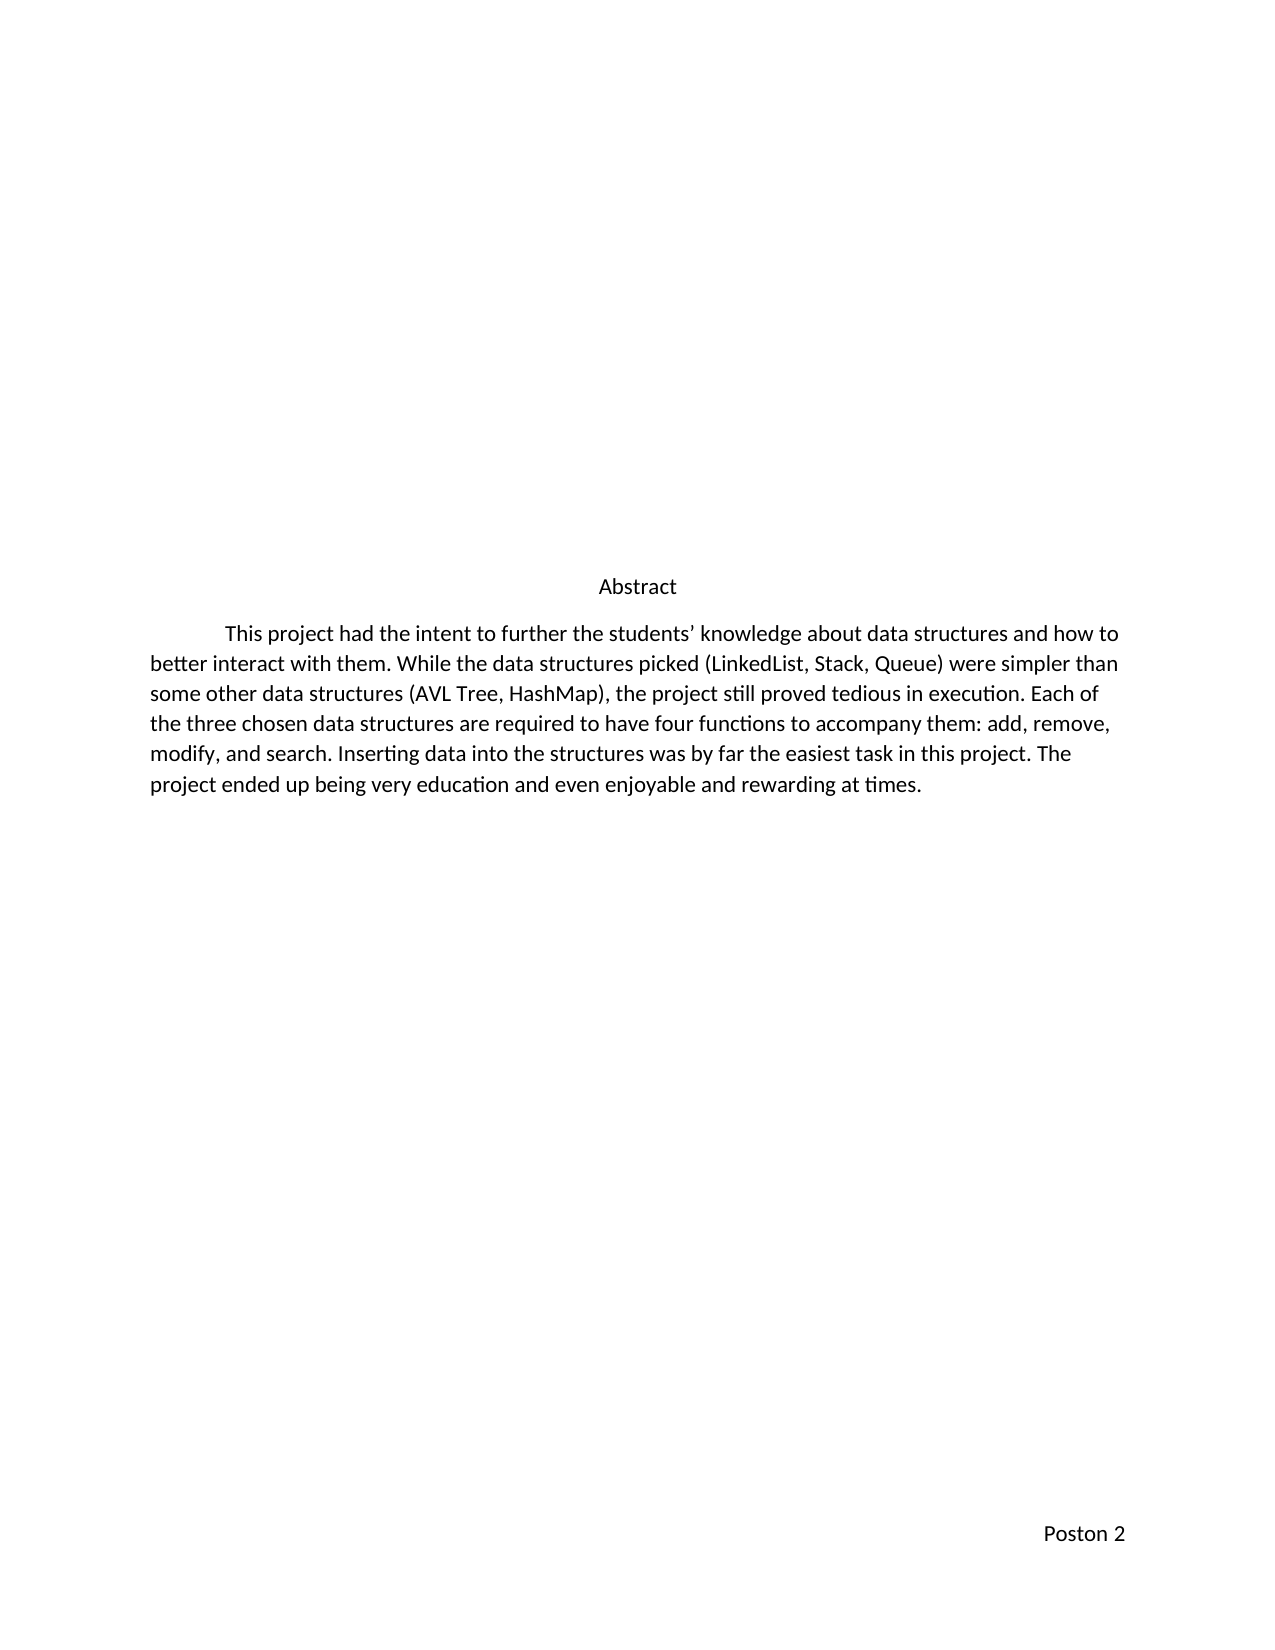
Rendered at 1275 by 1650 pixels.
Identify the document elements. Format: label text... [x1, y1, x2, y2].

text This project had the intent to further the students’ knowledge about data structures and how to better interact with them. While the data structures picked (LinkedList, Stack, Queue) were simpler than some other data structures (AVL Tree, HashMap), the project still proved tedious in execution. Each of the three chosen data structures are required to have four functions to accompany them: add, remove, modify, and search. Inserting data into the structures was by far the easiest task in this project. The project ended up being very education and even enjoyable and rewarding at times. [150, 619, 1125, 798]
text Abstract [150, 572, 1125, 600]
